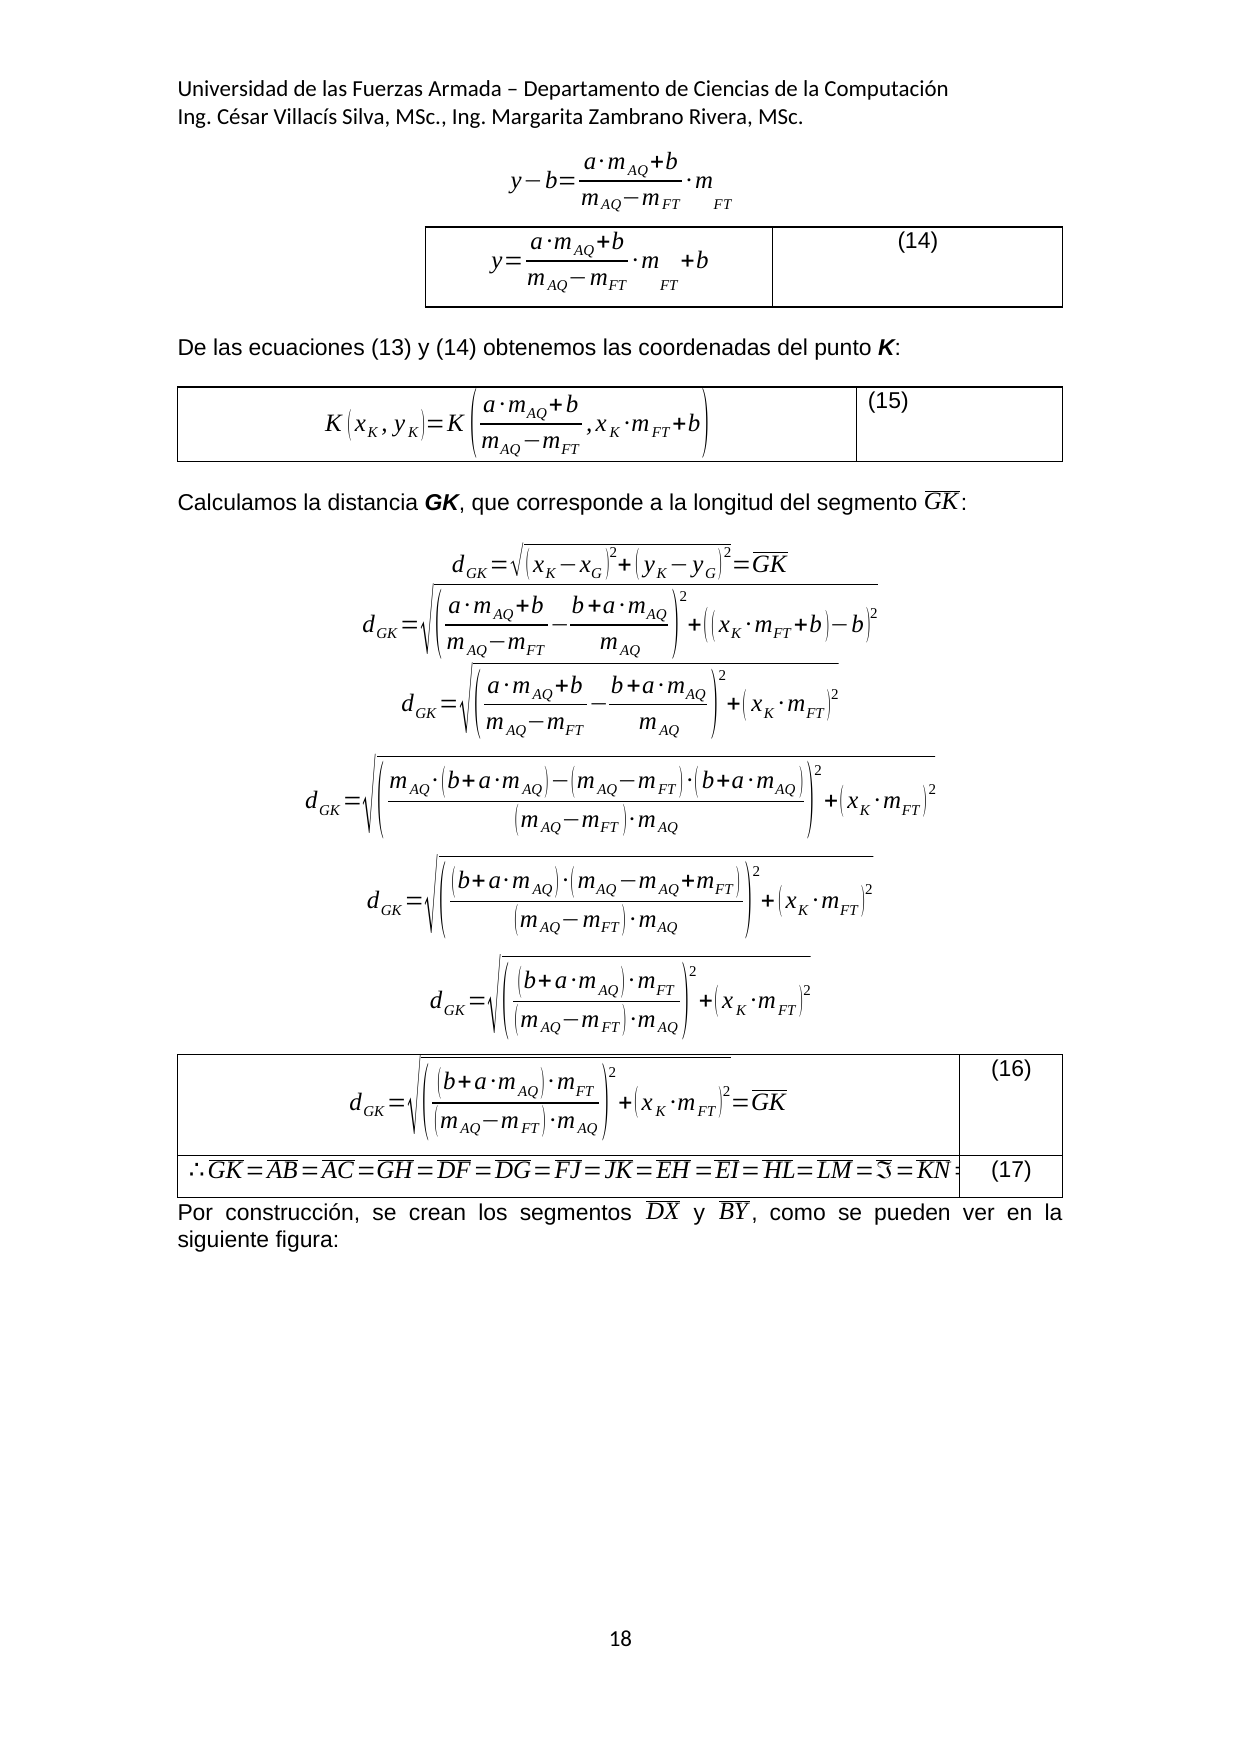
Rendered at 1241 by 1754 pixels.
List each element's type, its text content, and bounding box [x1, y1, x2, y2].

table_header (14) [773, 228, 1062, 306]
table_header (16) [960, 1055, 1062, 1155]
table_header [426, 228, 772, 306]
table_cell [178, 1156, 959, 1197]
table_header (15) [857, 388, 1062, 461]
text Calculamos la distancia GK, que corresponde a la longitud del segmento : [177, 488, 1063, 516]
table_header [178, 388, 856, 461]
text Por construcción, se crean los segmentos y , como se pueden ver en la siguiente figura: [177, 1198, 1063, 1252]
table_cell (17) [960, 1156, 1062, 1197]
text De las ecuaciones (13) y (14) obtenemos las coordenadas del punto K: [177, 334, 1063, 360]
table_header [178, 1055, 959, 1155]
